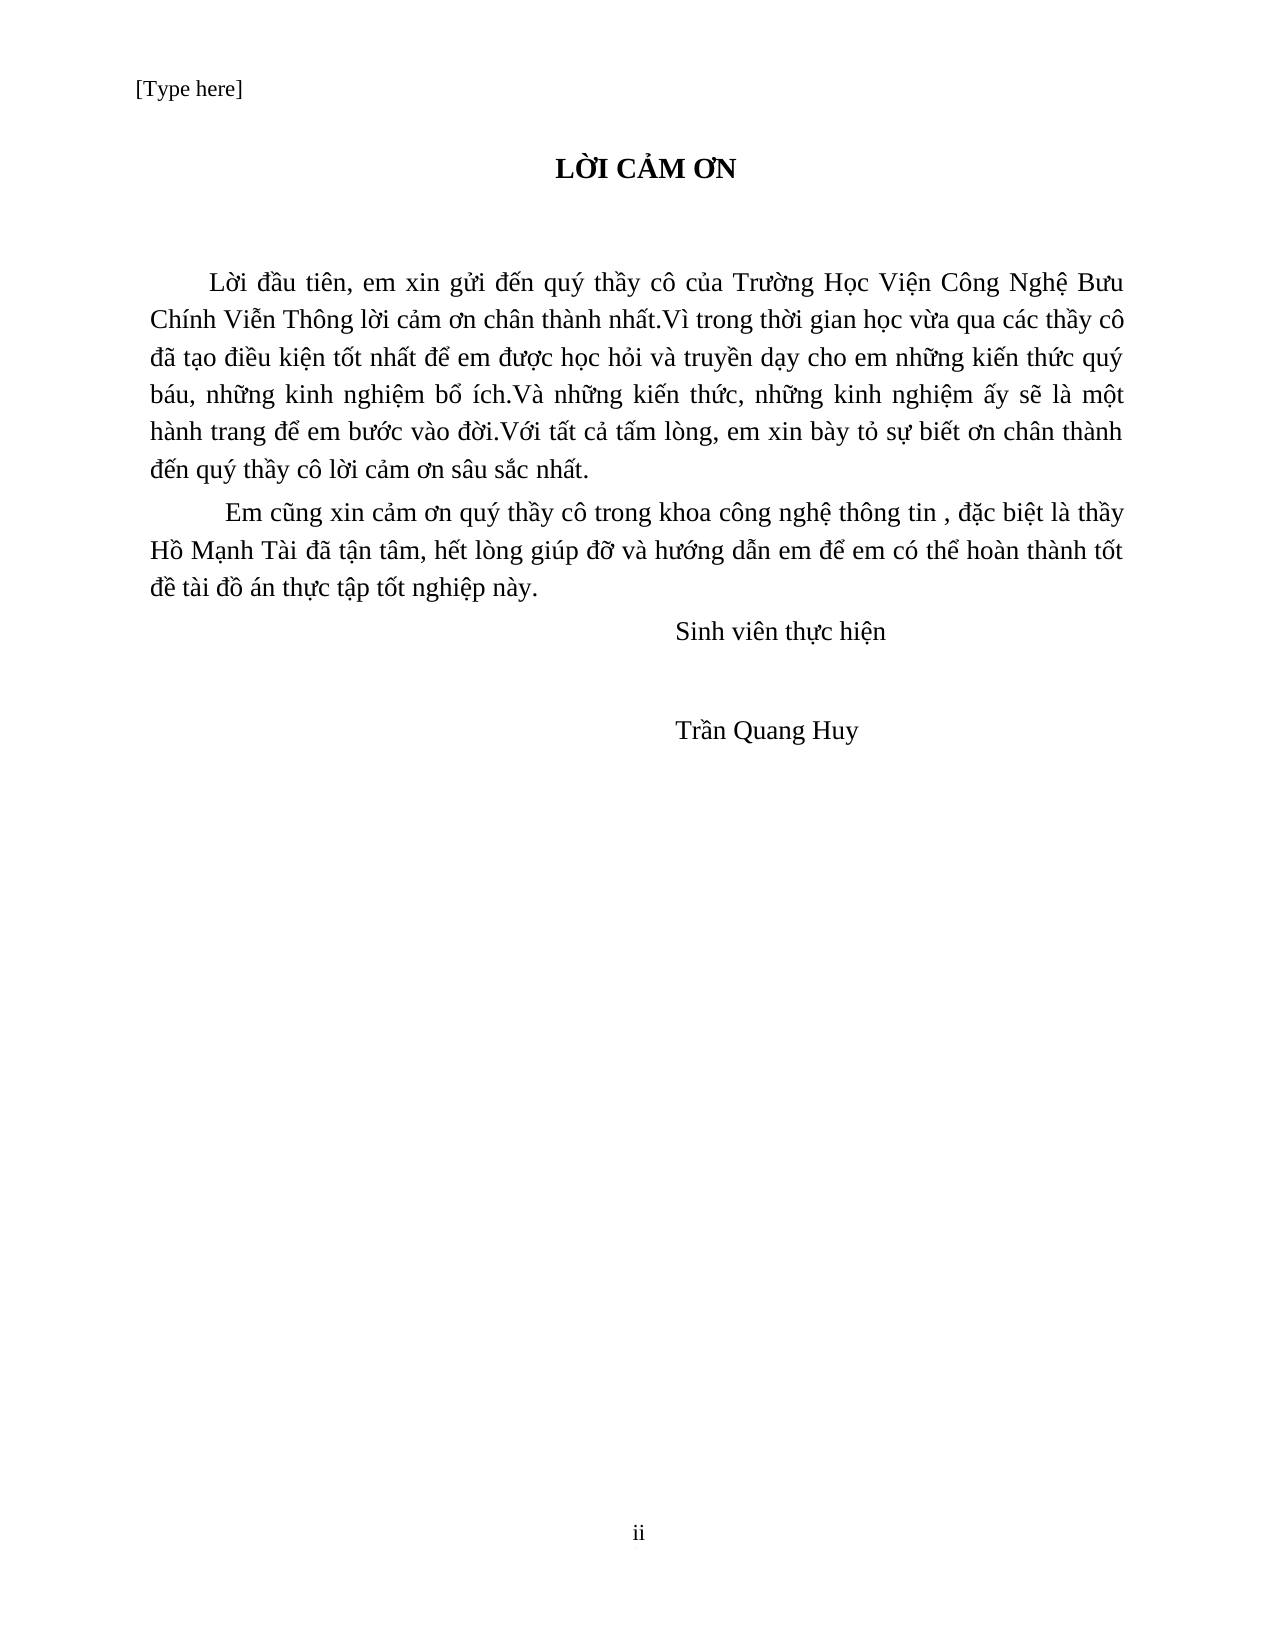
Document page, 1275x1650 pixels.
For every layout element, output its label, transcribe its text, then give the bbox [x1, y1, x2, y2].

subtitle LỜI CẢM ƠN [135, 151, 1156, 184]
text Em cũng xin cảm ơn quý thầy cô trong khoa công nghệ thông tin , đặc biệt là thầy Hồ Mạnh Tài đã tận tâm, hết lòng giúp đỡ và hướng dẫn em để em có thể hoàn thành tốt đề tài đồ án thực tập tốt nghiệp này. [150, 496, 1126, 602]
text Sinh viên thực hiện [675, 615, 888, 646]
text Lời đầu tiên, em xin gửi đến quý thầy cô của Trường Học Viện Công Nghệ Bưu Chính Viễn Thông lời cảm ơn chân thành nhất.Vì trong thời gian học vừa qua các thầy cô đã tạo điều kiện tốt nhất để em được học hỏi và truyền dạy cho em những kiến thức quý báu, những kinh nghiệm bổ ích.Và những kiến thức, những kinh nghiệm ấy sẽ là một hành trang để em bước vào đời.Với tất cả tấm lòng, em xin bày tỏ sự biết ơn chân thành đến quý thầy cô lời cảm ơn sâu sắc nhất. [150, 266, 1126, 484]
text Trần Quang Huy [675, 714, 888, 746]
